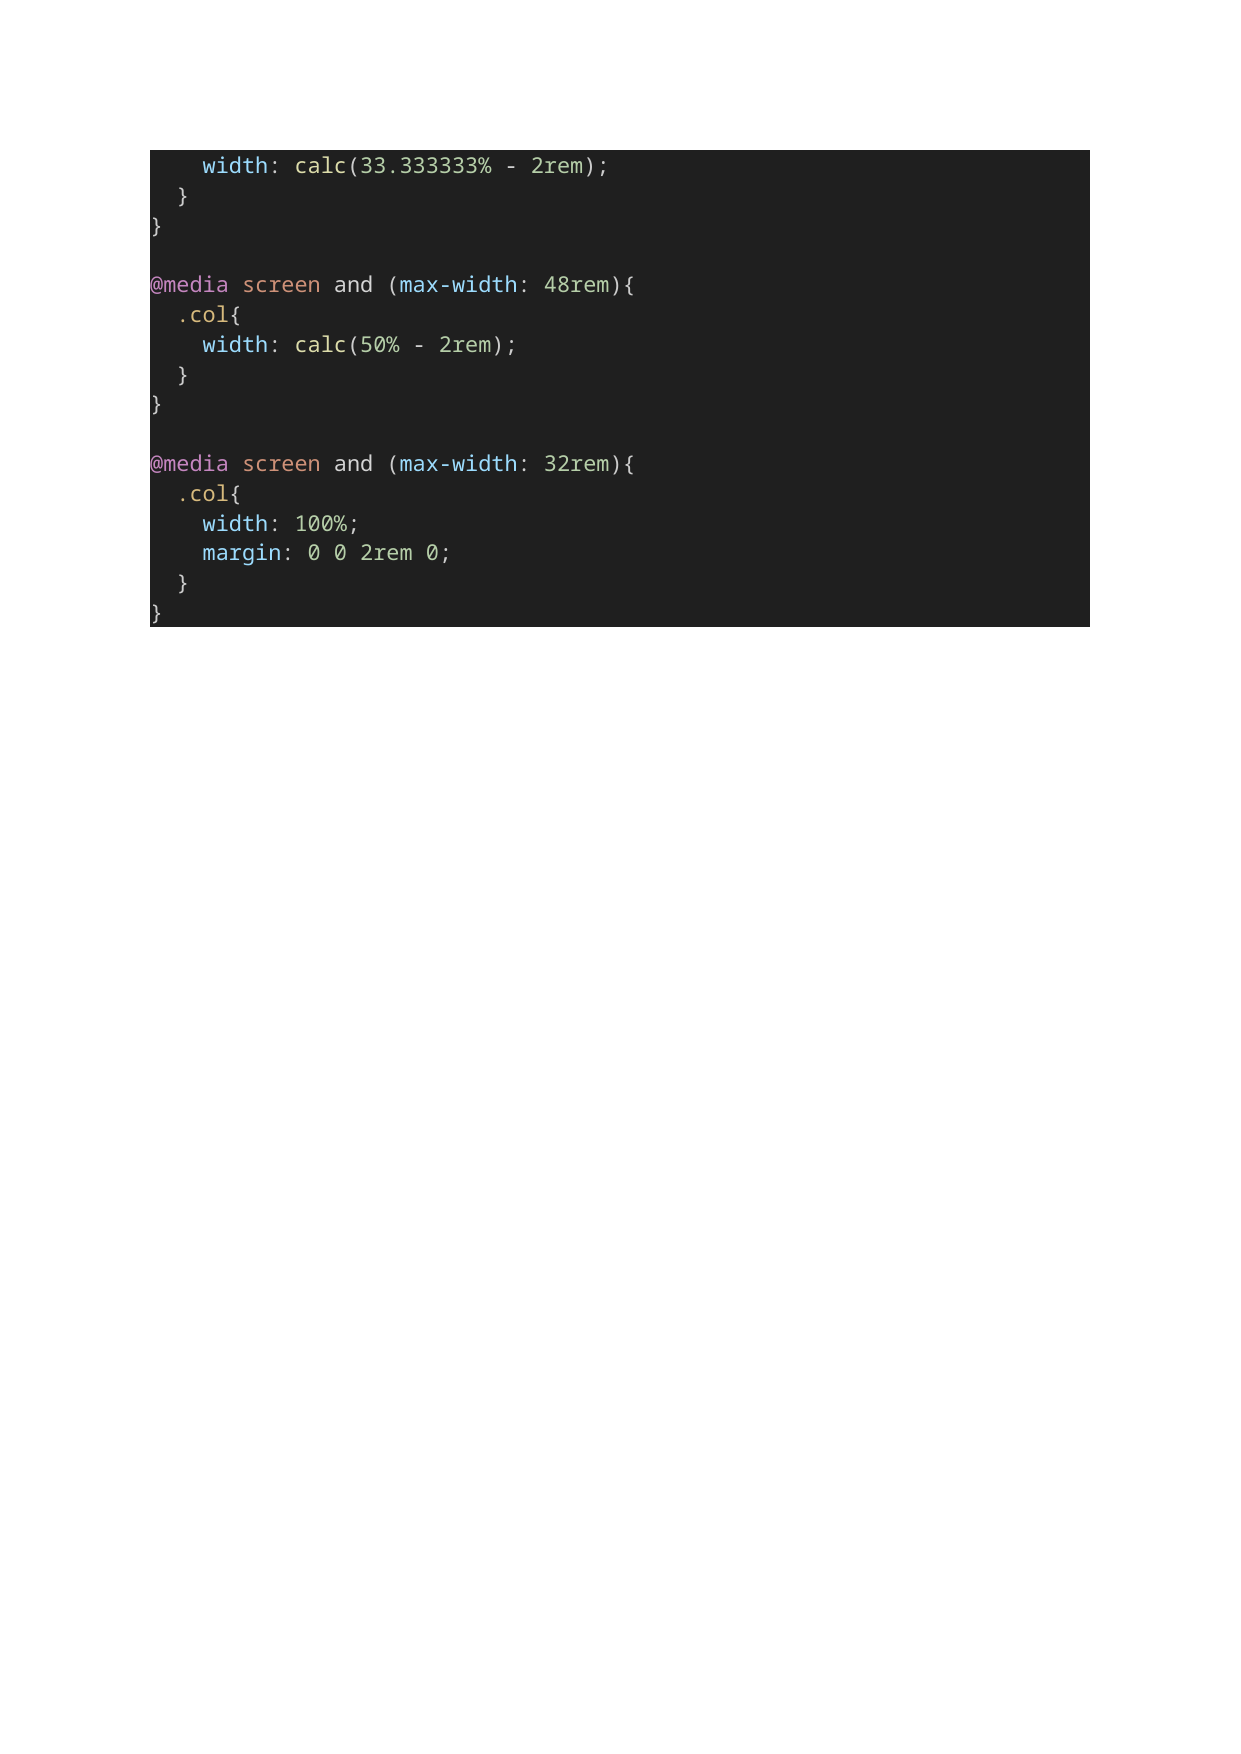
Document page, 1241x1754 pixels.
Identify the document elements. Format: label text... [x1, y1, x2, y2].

text margin: 0 0 2rem 0; [150, 537, 1090, 567]
text @media screen and (max-width: 48rem){ [150, 269, 1090, 299]
text } [150, 180, 1090, 209]
text } [150, 358, 1090, 388]
text .col{ [150, 299, 1090, 329]
text } [150, 388, 1090, 418]
text width: calc(33.333333% - 2rem); [150, 150, 1090, 180]
text @media screen and (max-width: 32rem){ [150, 448, 1090, 478]
text } [150, 567, 1090, 597]
text .col{ [150, 478, 1090, 507]
text width: calc(50% - 2rem); [150, 329, 1090, 358]
text } [150, 209, 1090, 239]
text width: 100%; [150, 507, 1090, 537]
text } [150, 597, 1090, 627]
